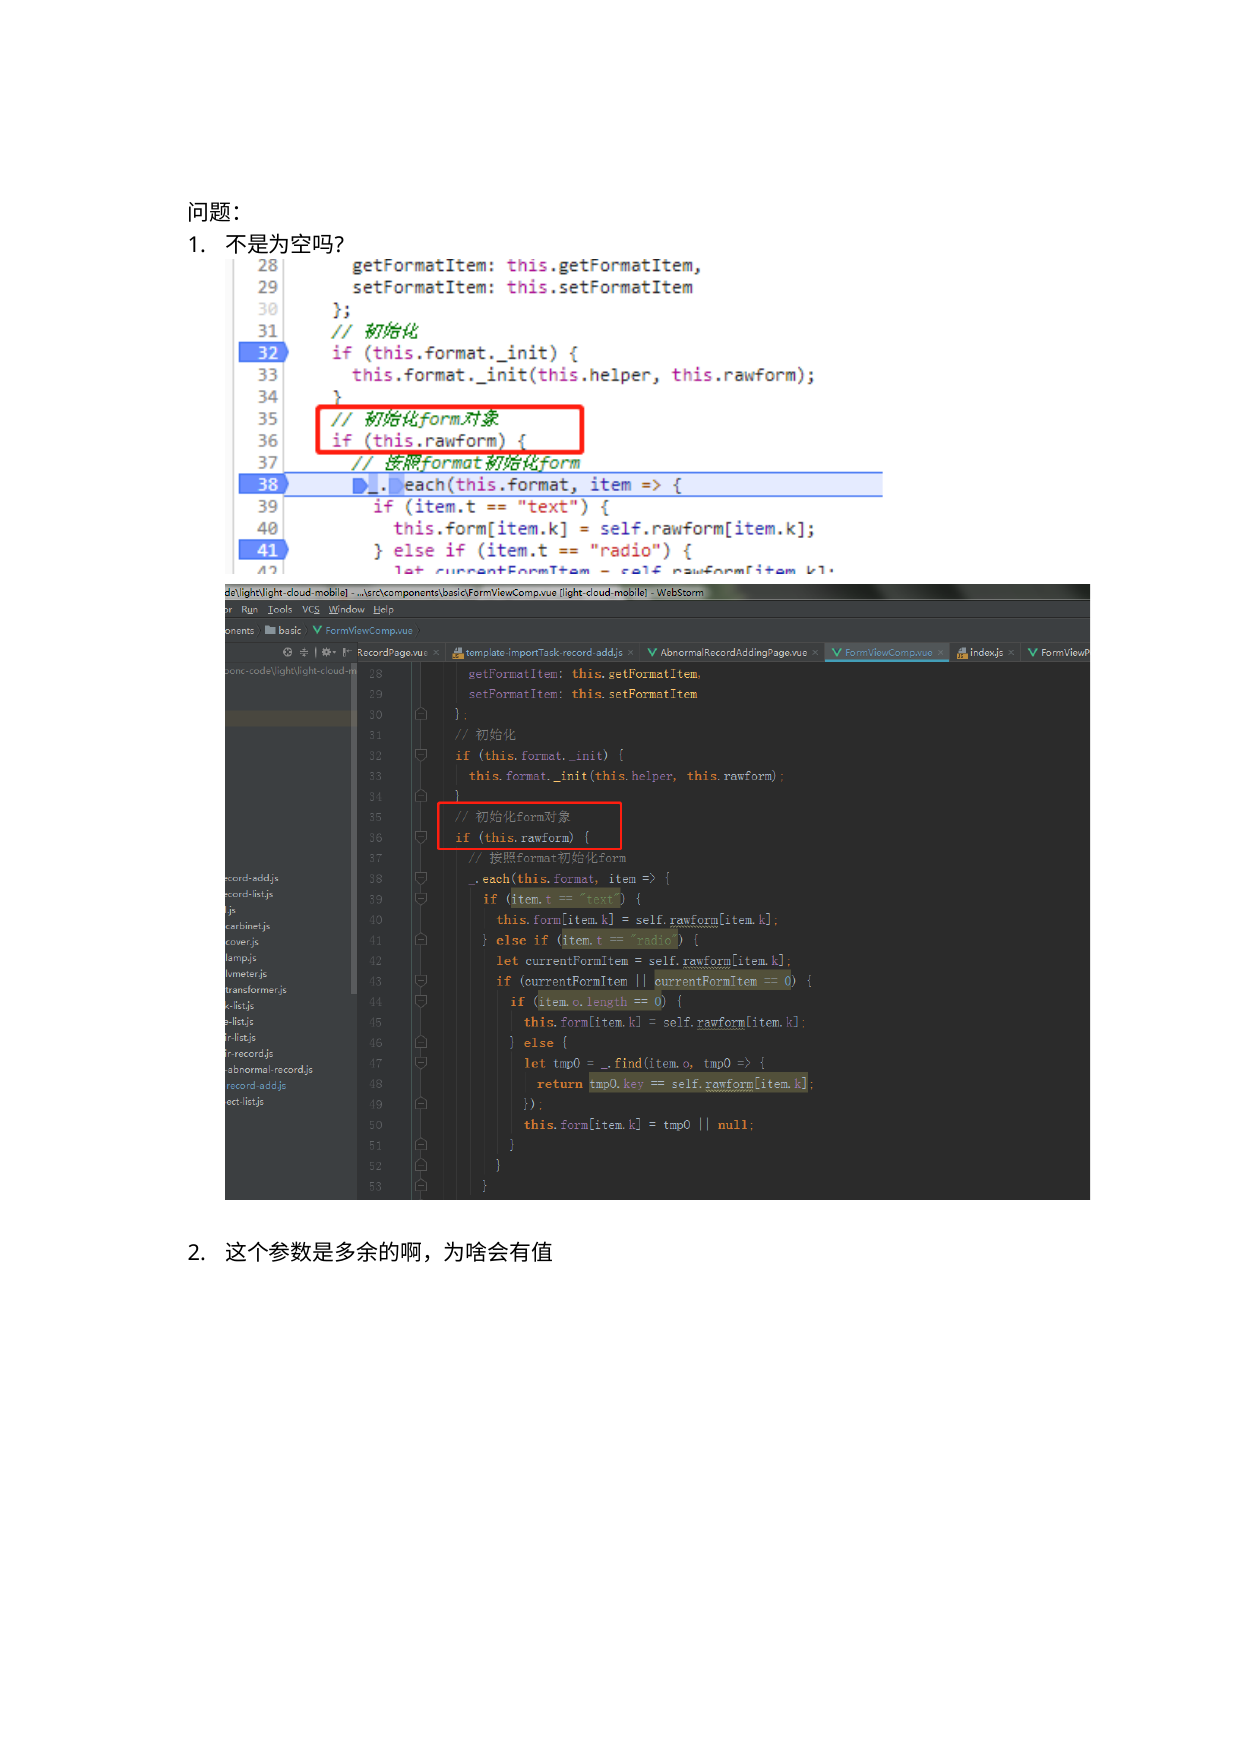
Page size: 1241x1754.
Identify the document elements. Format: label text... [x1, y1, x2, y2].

picture [225, 259, 883, 574]
picture [225, 584, 1091, 1200]
list 不是为空吗? [187, 227, 1053, 259]
list 这个参数是多余的啊，为啥会有值 [187, 1234, 1053, 1267]
text 问题： [187, 194, 1053, 227]
